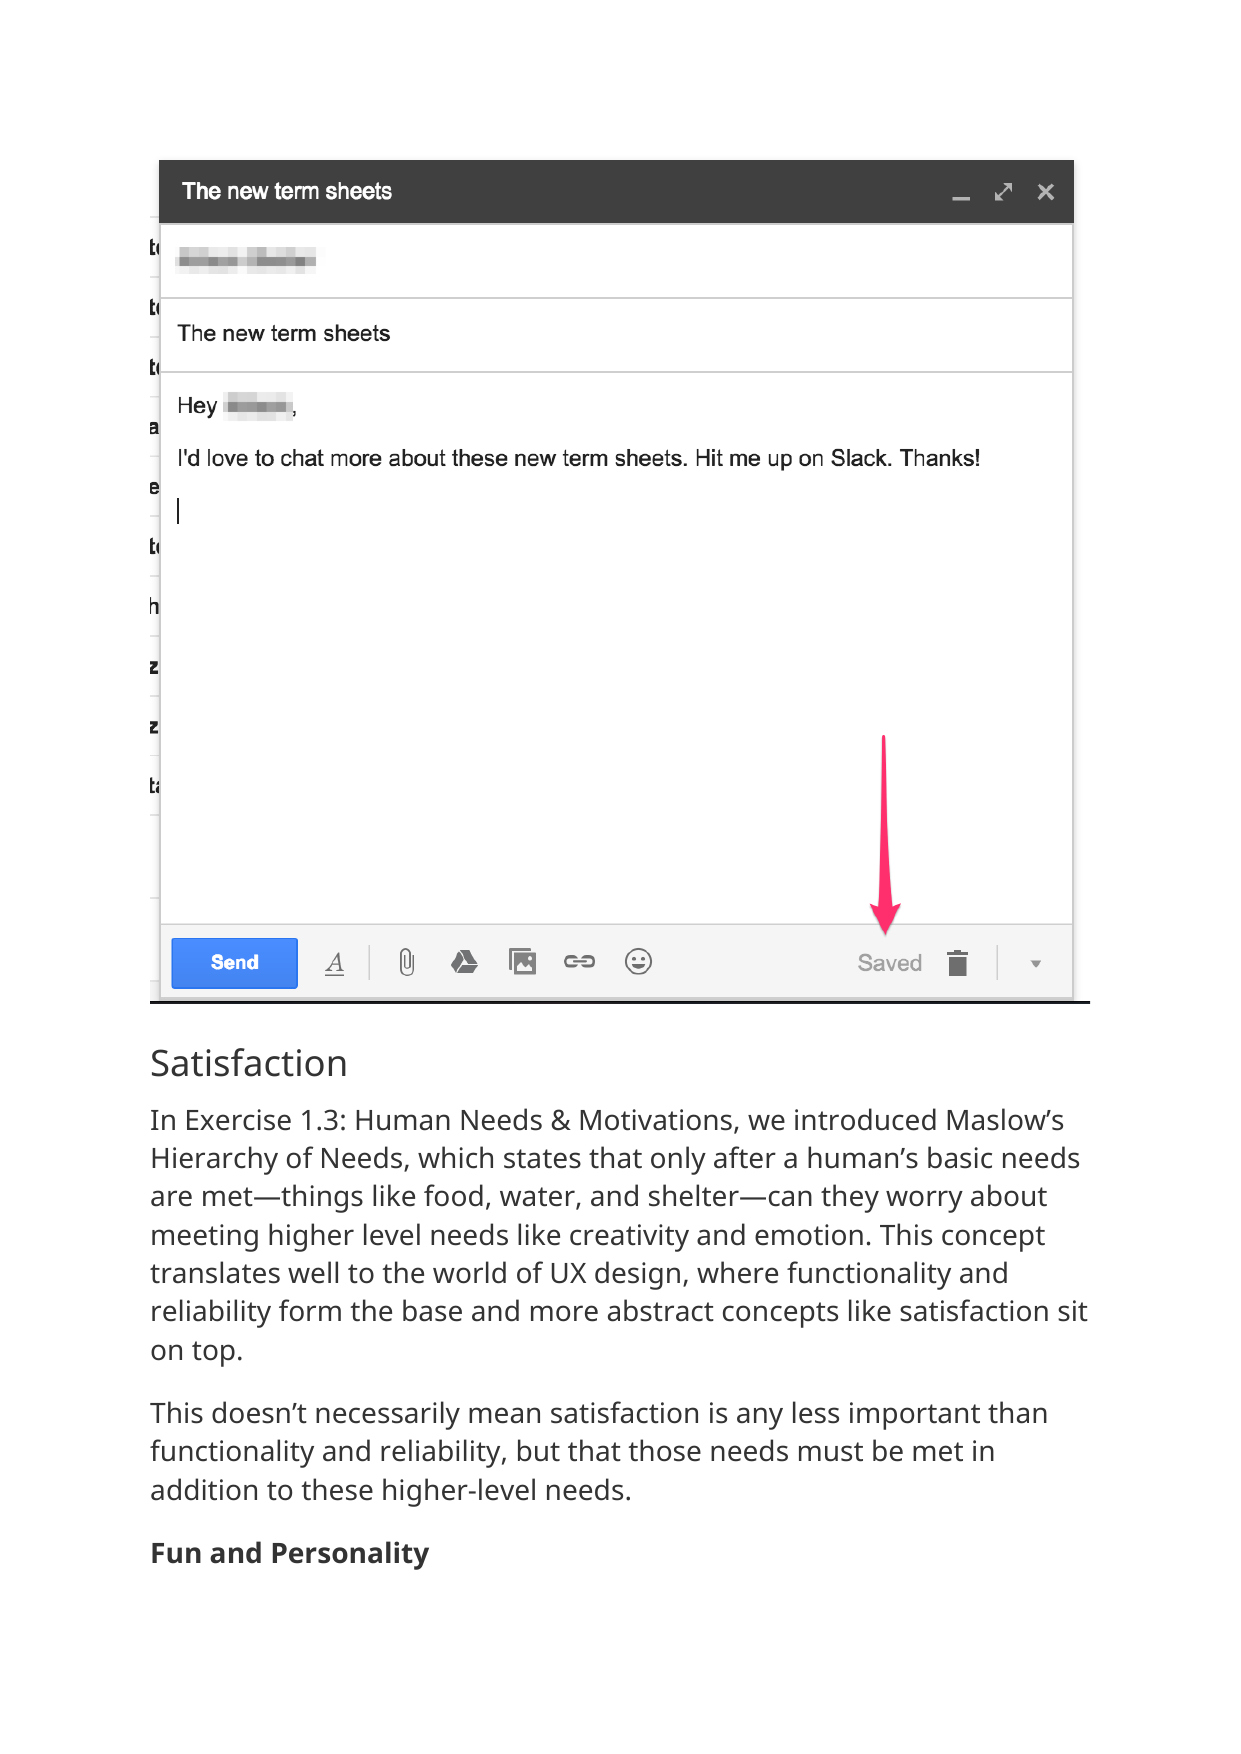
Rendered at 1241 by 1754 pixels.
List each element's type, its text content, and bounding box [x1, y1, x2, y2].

text Satisfaction [150, 1038, 1090, 1087]
text Fun and Personality [150, 1533, 1090, 1572]
text This doesn’t necessarily mean satisfaction is any less important than functionality and reliability, but that those needs must be met in addition to these higher-level needs. [150, 1393, 1090, 1508]
picture [150, 150, 1091, 1004]
text In Exercise 1.3: Human Needs & Motivations, we introduced Maslow’s Hierarchy of Needs, which states that only after a human’s basic needs are met—things like food, water, and shelter—can they worry about meeting higher level needs like creativity and emotion. This concept translates well to the world of UX design, where functionality and reliability form the base and more abstract concepts like satisfaction sit on top. [150, 1100, 1090, 1368]
